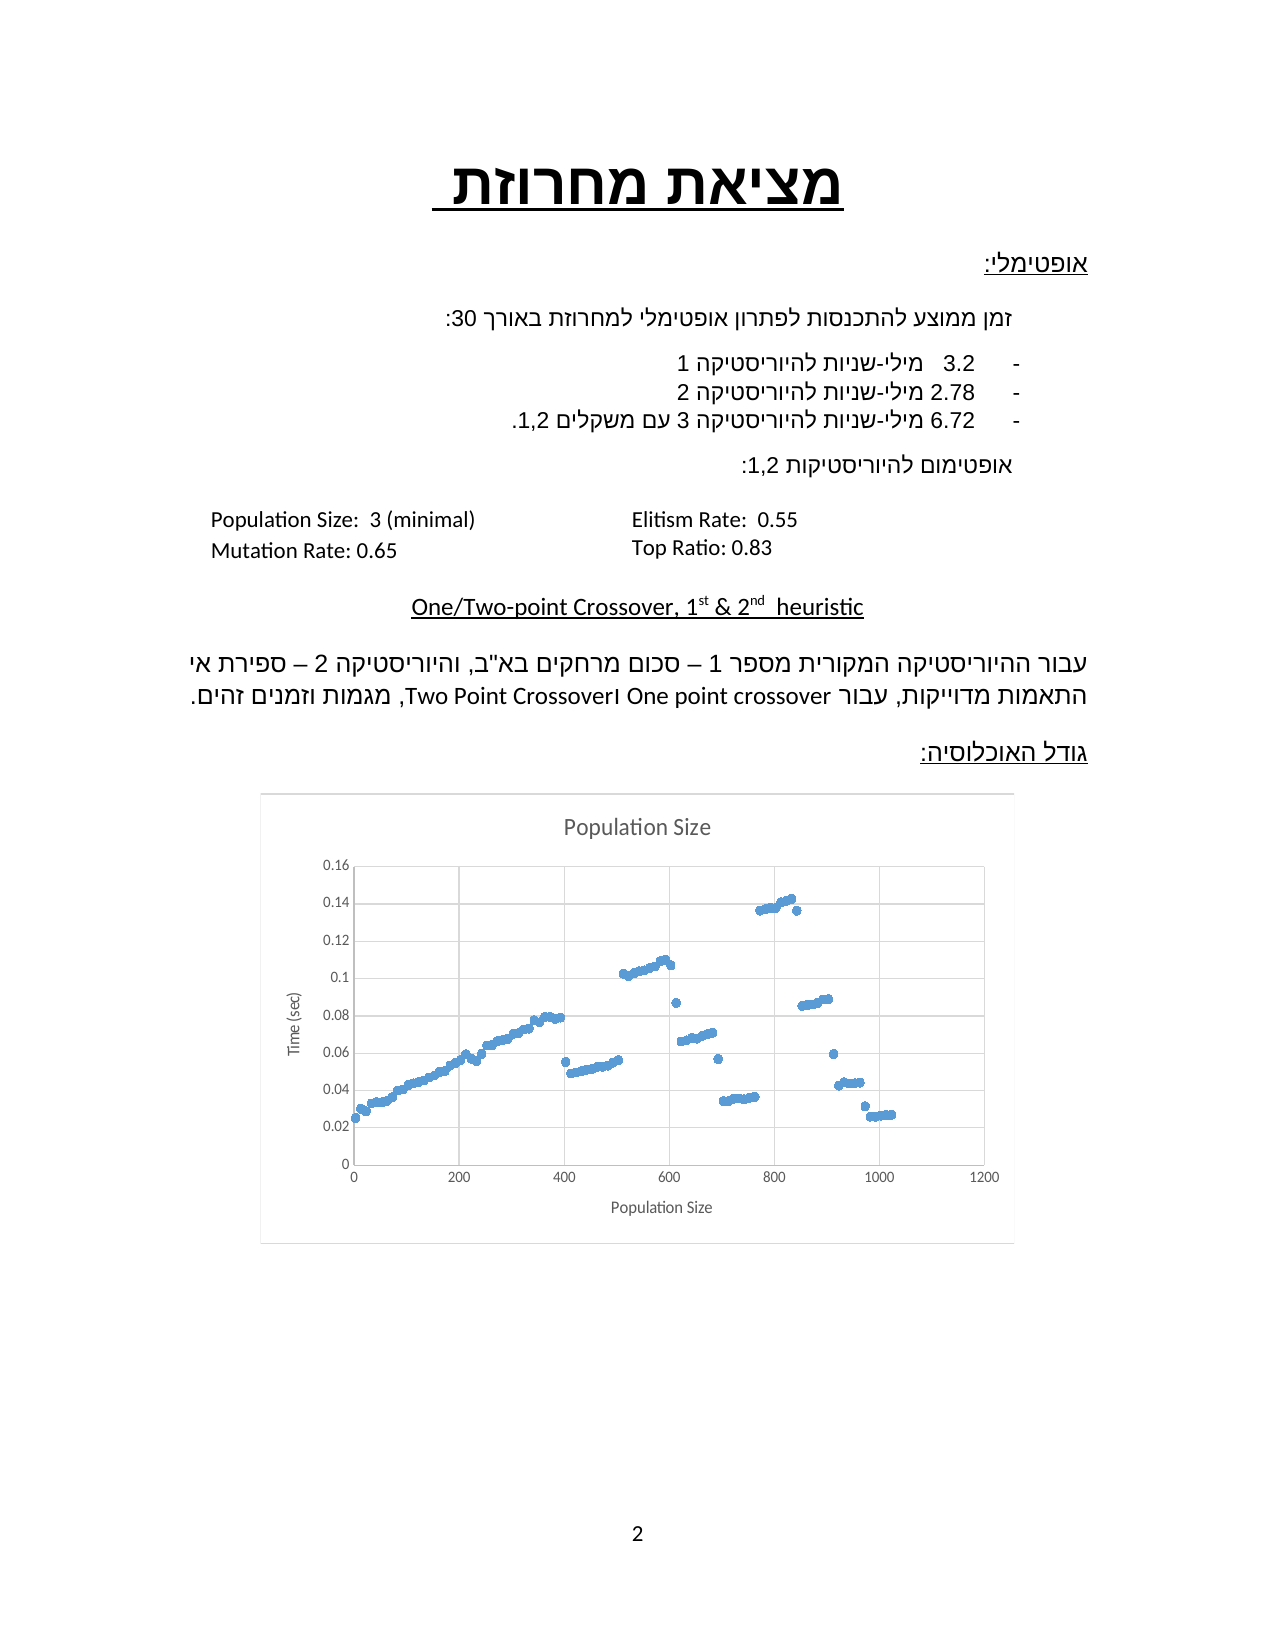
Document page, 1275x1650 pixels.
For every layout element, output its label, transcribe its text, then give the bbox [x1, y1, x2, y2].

text אופטימלי: [187, 249, 1087, 278]
text One/Two-point Crossover, 1st & 2nd heuristic [187, 591, 1087, 621]
text גודל האוכלוסיה: [187, 738, 1087, 767]
list 6.72 מילי-שניות להיוריסטיקה 3 עם משקלים 1,2. [187, 407, 1012, 433]
list 2.78 מילי-שניות להיוריסטיקה 2 [187, 378, 1012, 405]
list 3.2 מילי-שניות להיוריסטיקה 1 [187, 350, 1012, 376]
text מציאת מחרוזת [187, 150, 1087, 217]
text אופטימום להיוריסטיקות 1,2: [187, 452, 1012, 478]
text עבור ההיוריסטיקה המקורית מספר 1 – סכום מרחקים בא"ב, והיוריסטיקה 2 – ספירת אי התאמות מדוייקות, עבור One point crossover וTwo Point Crossover, מגמות וזמנים זהים. [187, 649, 1087, 710]
text זמן ממוצע להתכנסות לפתרון אופטימלי למחרוזת באורך 30: [187, 305, 1087, 331]
